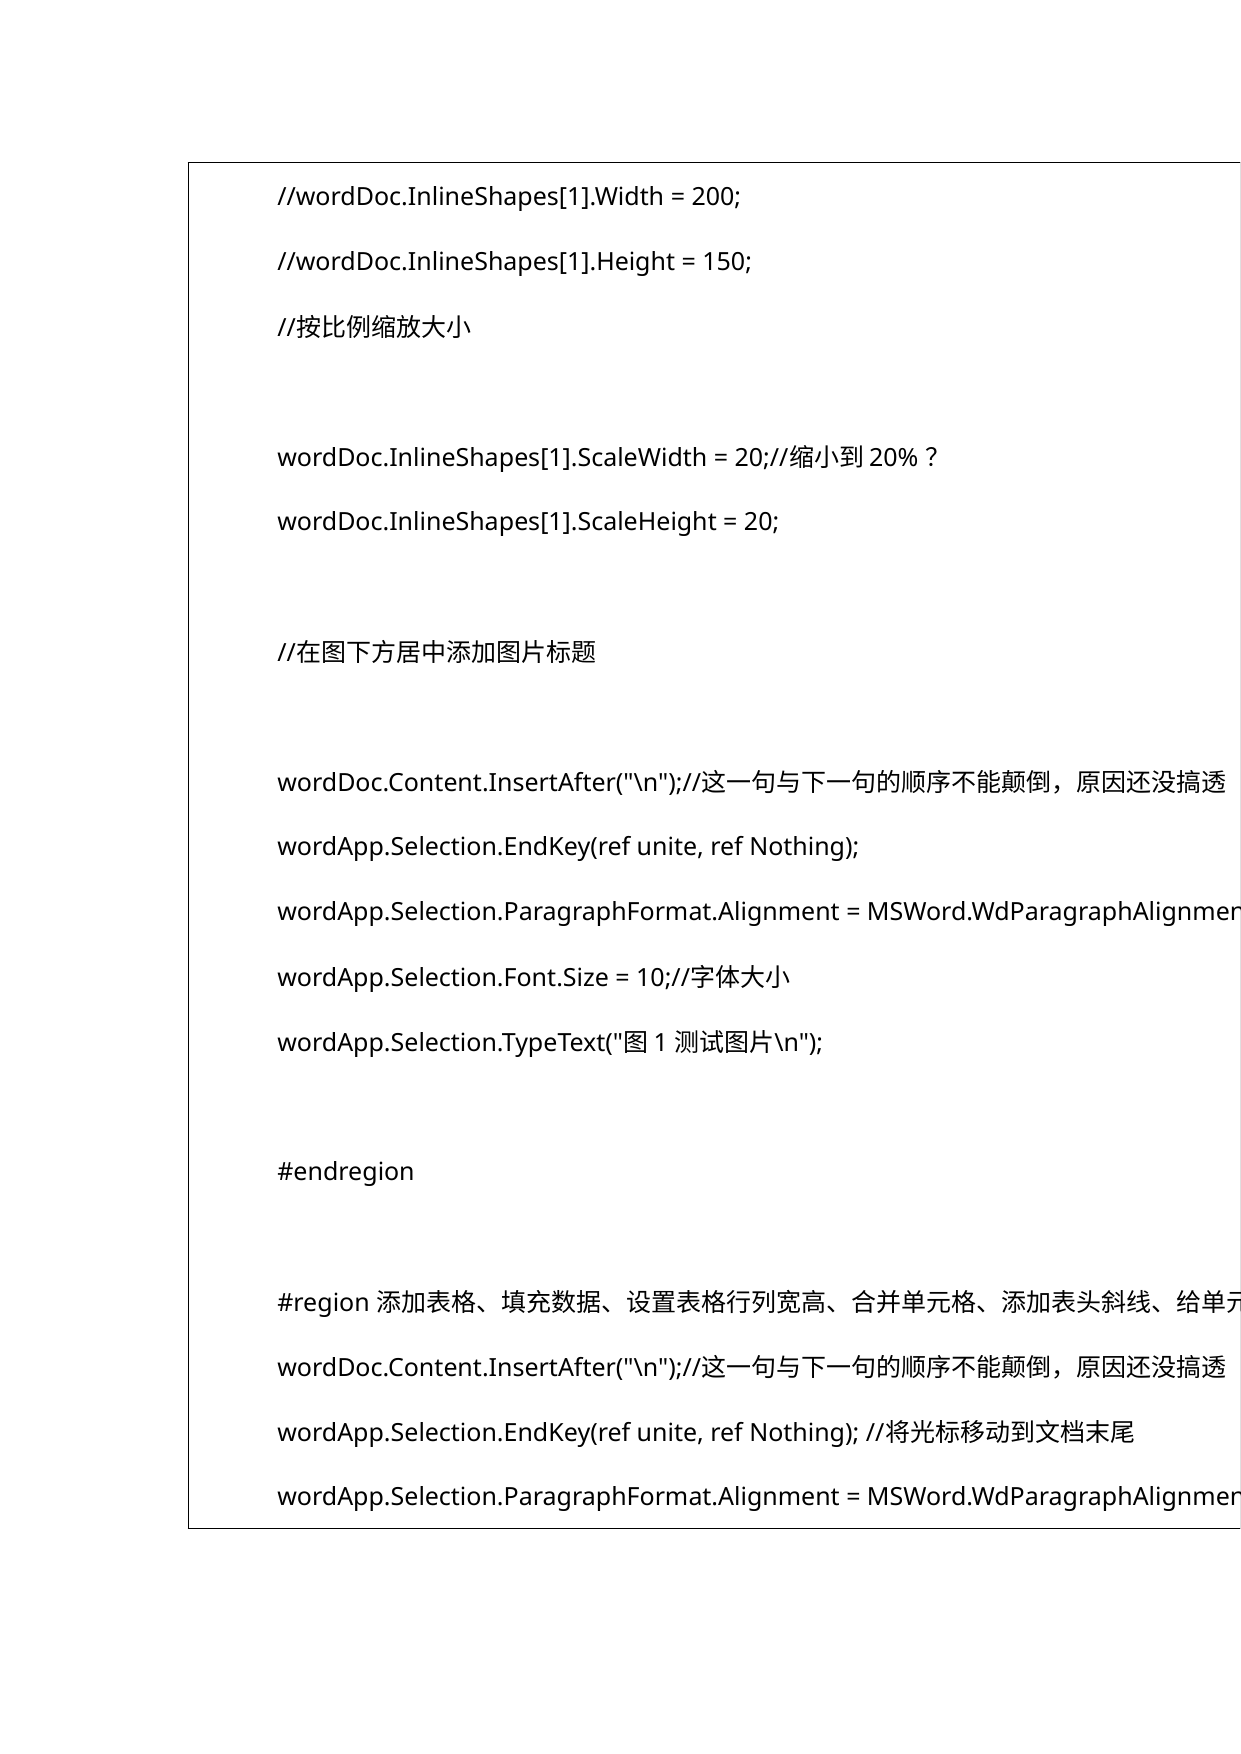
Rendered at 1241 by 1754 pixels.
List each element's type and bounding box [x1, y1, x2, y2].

table_header [189, 163, 1240, 1528]
